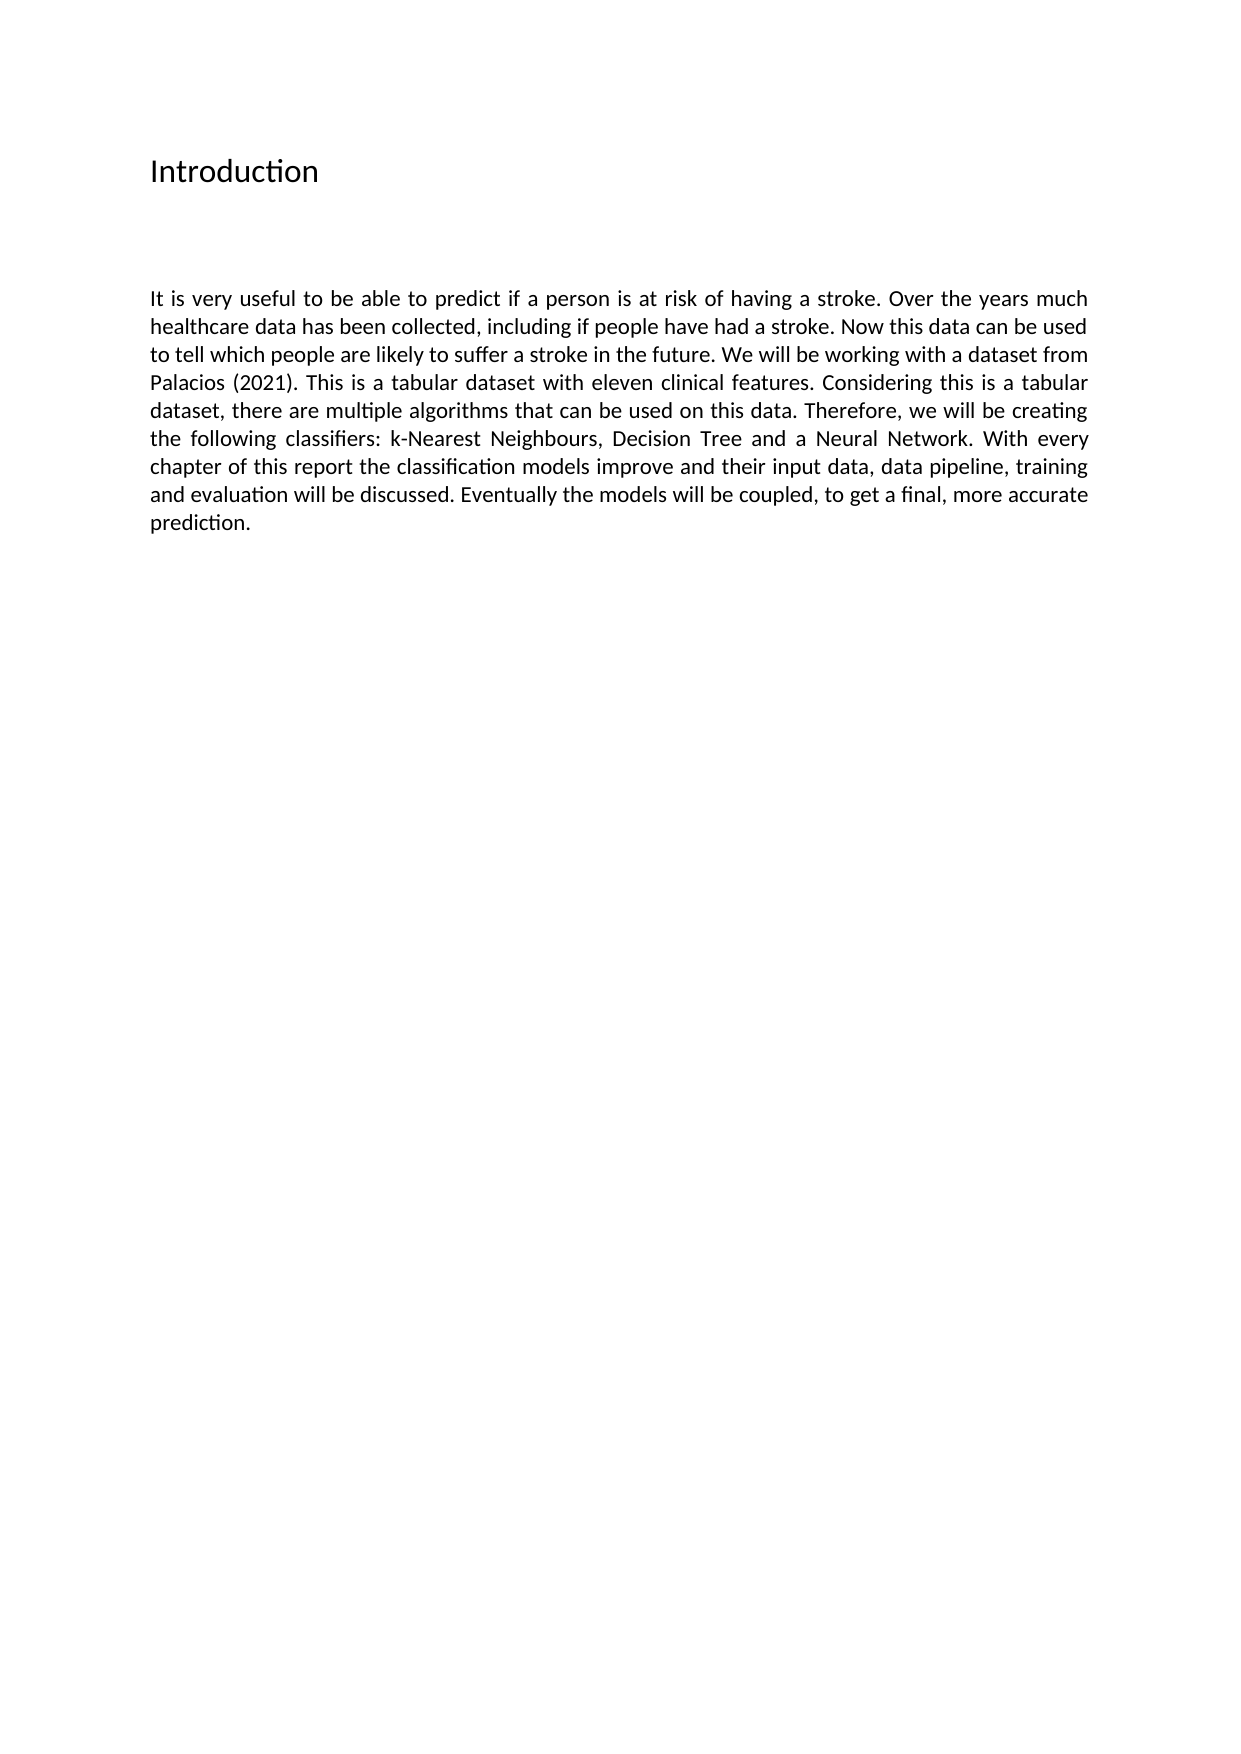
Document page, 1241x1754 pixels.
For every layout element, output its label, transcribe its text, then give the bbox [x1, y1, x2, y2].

text It is very useful to be able to predict if a person is at risk of having a stroke. Over the years much healthcare data has been collected, including if people have had a stroke. Now this data can be used to tell which people are likely to suffer a stroke in the future. We will be working with a dataset from Palacios (2021). This is a tabular dataset with eleven clinical features. Considering this is a tabular dataset, there are multiple algorithms that can be used on this data. Therefore, we will be creating the following classifiers: k-Nearest Neighbours, Decision Tree and a Neural Network. With every chapter of this report the classification models improve and their input data, data pipeline, training and evaluation will be discussed. Eventually the models will be coupled, to get a final, more accurate prediction. [150, 284, 1090, 536]
text Introduction [150, 150, 1090, 191]
